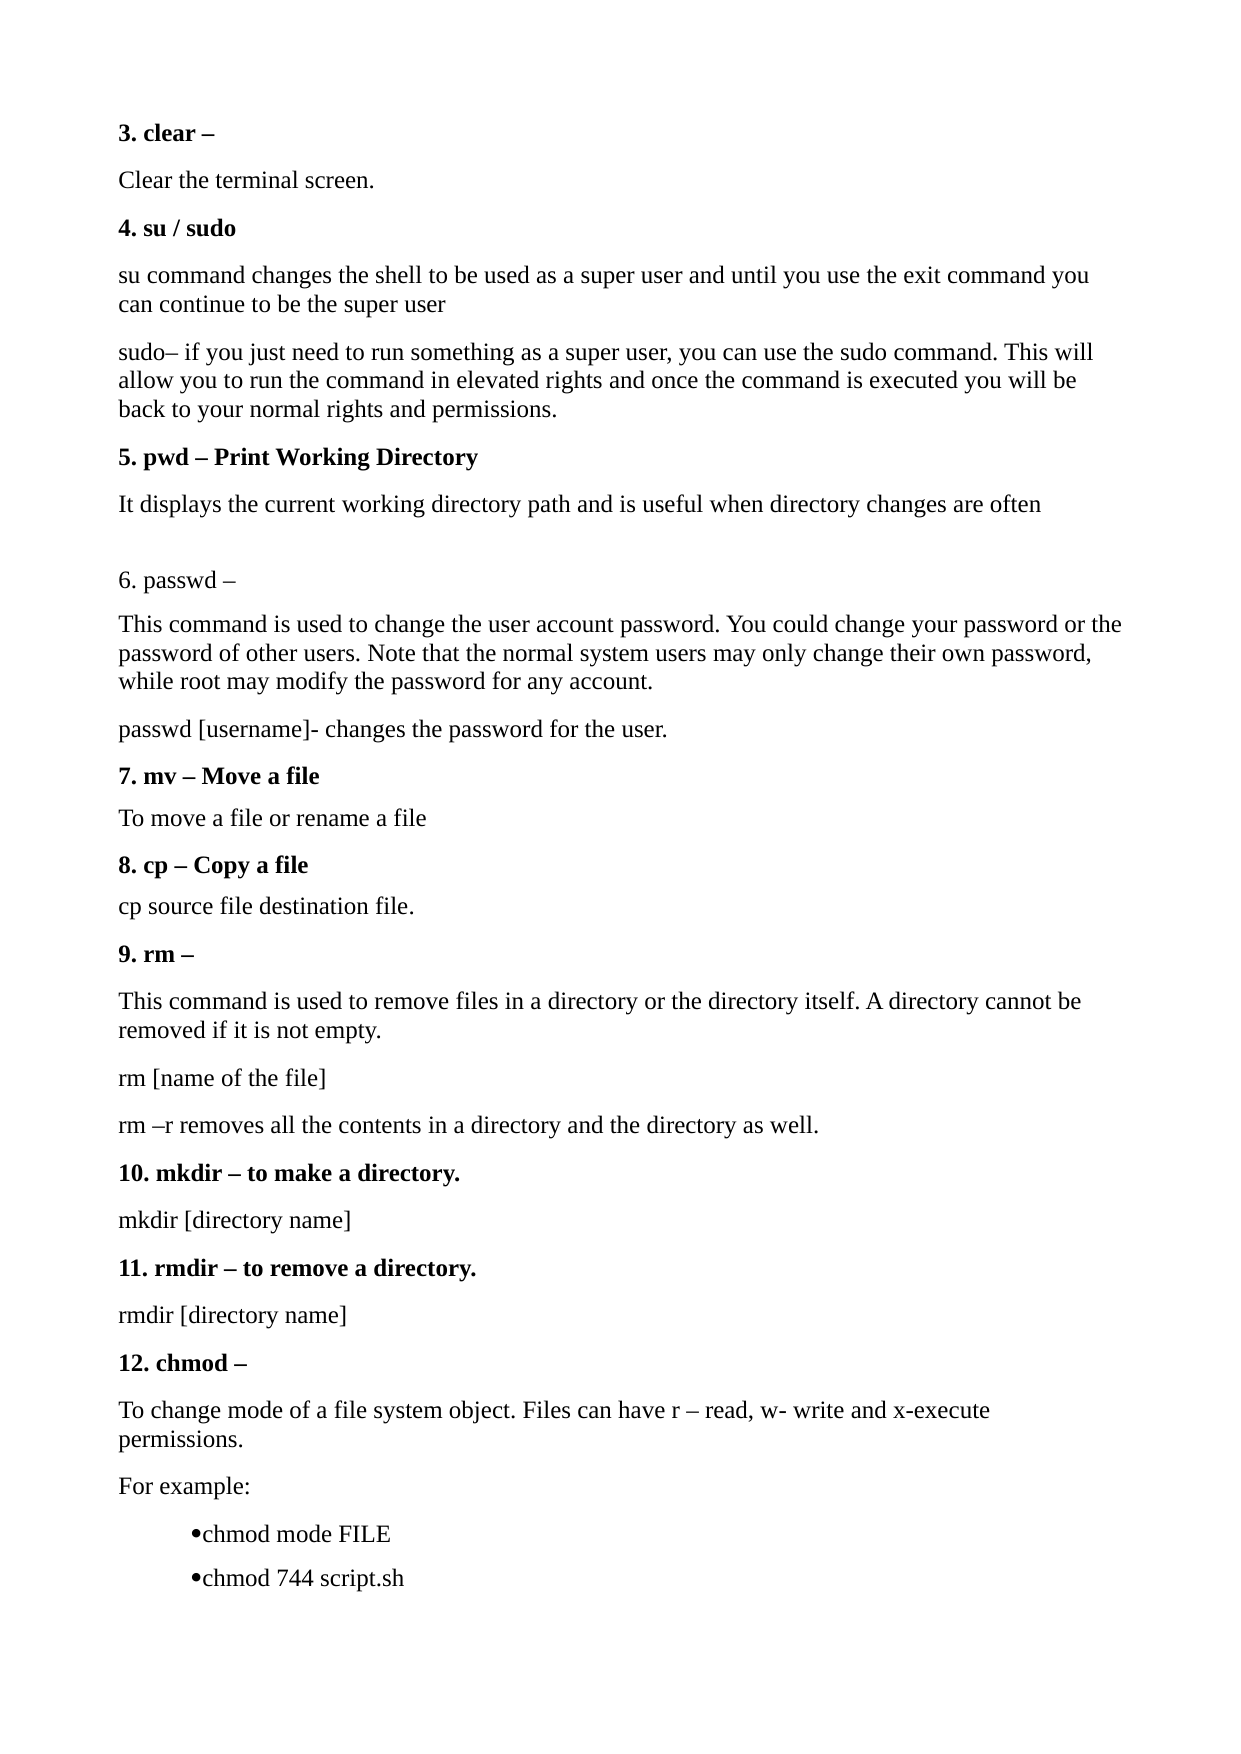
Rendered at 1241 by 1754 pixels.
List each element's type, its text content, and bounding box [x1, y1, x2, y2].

text For example: [118, 1471, 1122, 1500]
text It displays the current working directory path and is useful when directory changes are often [118, 489, 1122, 518]
text This command is used to remove files in a directory or the directory itself. A directory cannot be removed if it is not empty. [118, 986, 1122, 1044]
text Clear the terminal screen. [118, 166, 1122, 194]
subtitle 7. mv – Move a file [118, 761, 1122, 790]
text rmdir [directory name] [118, 1300, 1122, 1329]
subtitle 4. su / sudo [118, 213, 1122, 242]
text mkdir [directory name] [118, 1205, 1122, 1234]
list chmod mode FILE [192, 1519, 1122, 1548]
subtitle 9. rm – [118, 939, 1122, 968]
text This command is used to change the user account password. You could change your password or the password of other users. Note that the normal system users may only change their own password, while root may modify the password for any account. [118, 609, 1122, 695]
subtitle 12. chmod – [118, 1348, 1122, 1376]
subtitle 10. mkdir – to make a directory. [118, 1158, 1122, 1186]
text To move a file or rename a file [118, 803, 1122, 831]
text su command changes the shell to be used as a super user and until you use the exit command you can continue to be the super user [118, 261, 1122, 318]
subtitle 5. pwd – Print Working Directory [118, 442, 1122, 471]
text 6. passwd – [118, 537, 1122, 594]
text sudo– if you just need to run something as a super user, you can use the sudo command. This will allow you to run the command in elevated rights and once the command is executed you will be back to your normal rights and permissions. [118, 337, 1122, 423]
text rm [name of the file] [118, 1063, 1122, 1091]
text rm –r removes all the contents in a directory and the directory as well. [118, 1110, 1122, 1139]
text passwd [username]- changes the password for the user. [118, 714, 1122, 743]
subtitle 8. cp – Copy a file [118, 850, 1122, 879]
subtitle 3. clear – [118, 118, 1122, 147]
list chmod 744 script.sh [192, 1563, 1122, 1592]
subtitle 11. rmdir – to remove a directory. [118, 1253, 1122, 1281]
text To change mode of a file system object. Files can have r – read, w- write and x-execute permissions. [118, 1395, 1122, 1453]
text cp source file destination file. [118, 891, 1122, 920]
